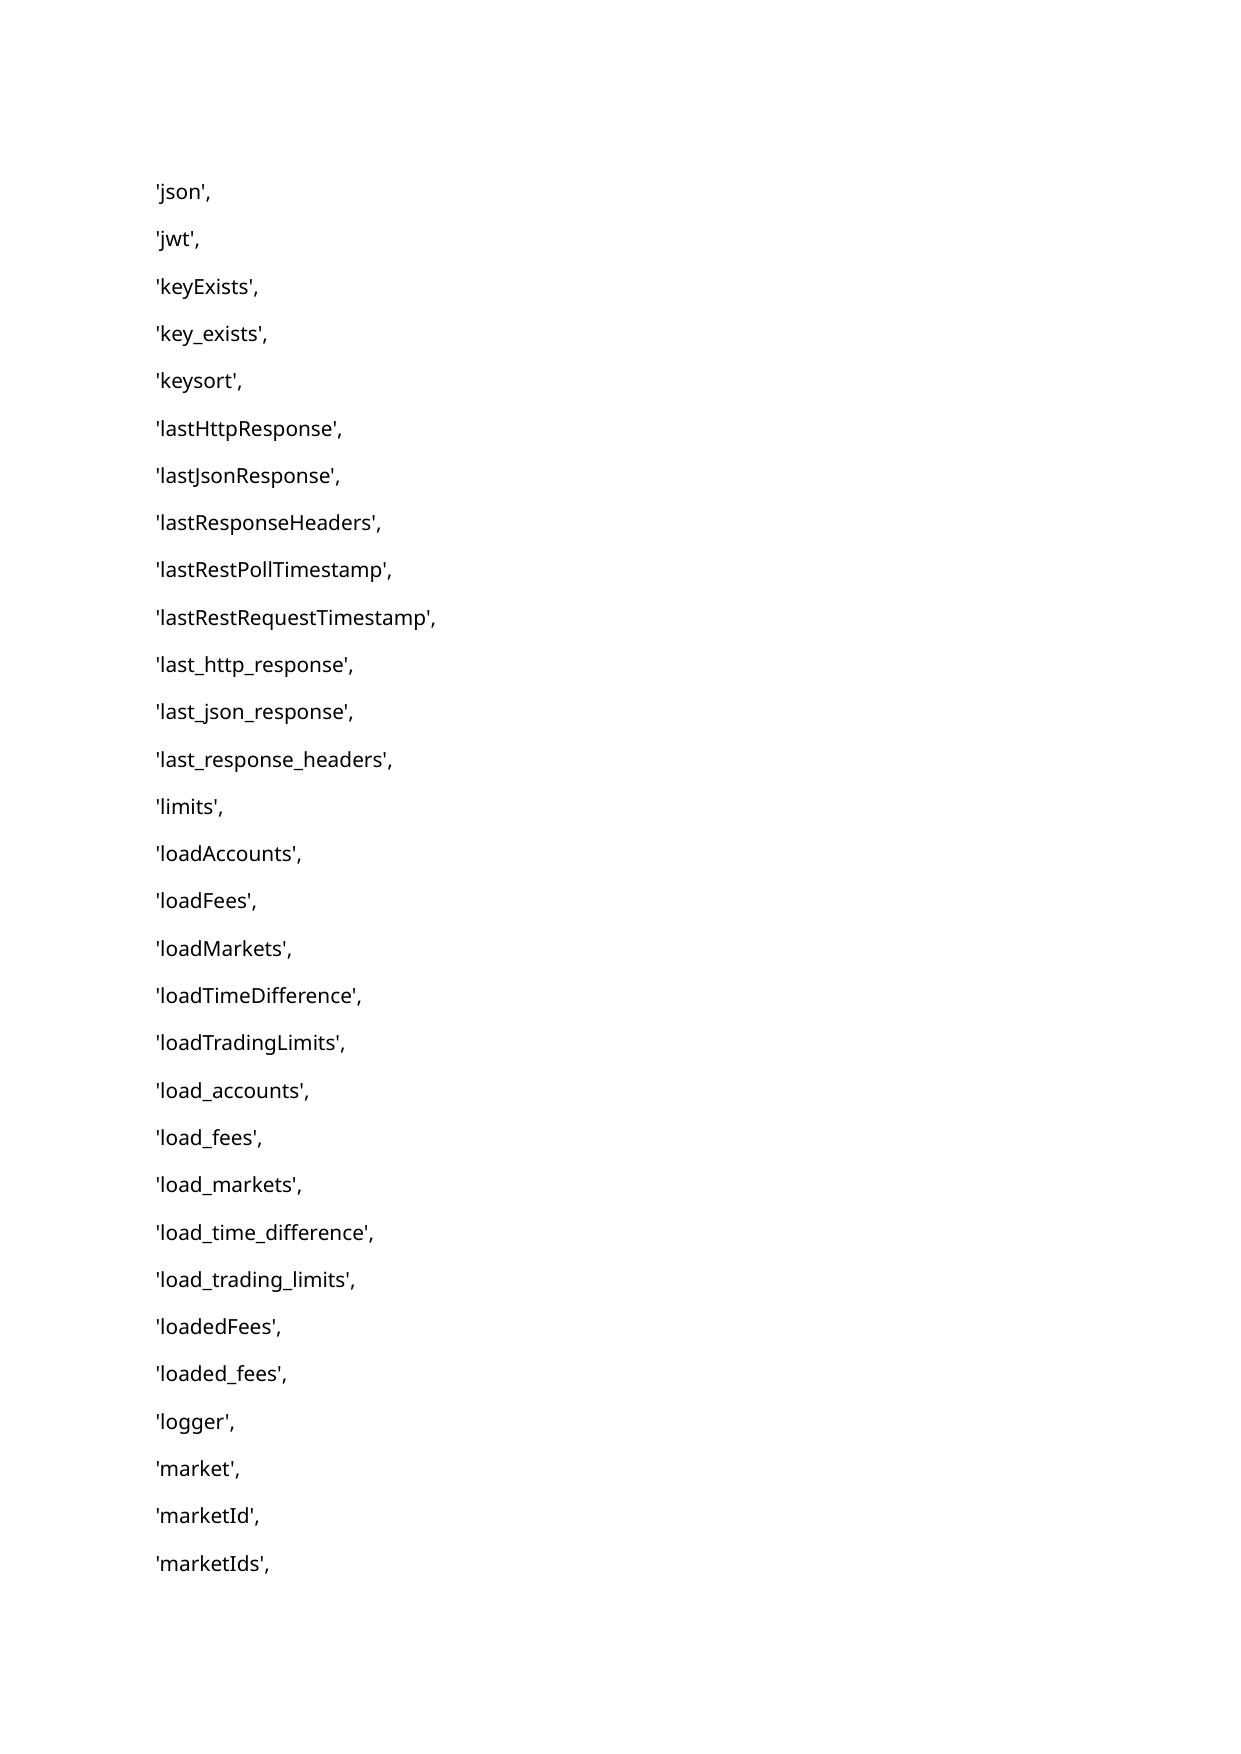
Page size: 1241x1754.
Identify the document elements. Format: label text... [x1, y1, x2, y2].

text 'last_response_headers', [150, 745, 1090, 773]
text 'lastJsonResponse', [150, 461, 1090, 489]
text 'marketIds', [150, 1549, 1090, 1577]
text 'loaded_fees', [150, 1359, 1090, 1388]
text 'load_trading_limits', [150, 1265, 1090, 1293]
text 'json', [150, 177, 1090, 206]
text 'lastRestPollTimestamp', [150, 556, 1090, 584]
text 'load_accounts', [150, 1076, 1090, 1104]
text 'marketId', [150, 1501, 1090, 1530]
text 'limits', [150, 792, 1090, 820]
text 'loadedFees', [150, 1312, 1090, 1341]
text 'keyExists', [150, 272, 1090, 300]
text 'load_markets', [150, 1170, 1090, 1199]
text 'keysort', [150, 366, 1090, 395]
text 'last_http_response', [150, 650, 1090, 678]
text 'loadTradingLimits', [150, 1028, 1090, 1057]
text 'lastHttpResponse', [150, 414, 1090, 442]
text 'jwt', [150, 224, 1090, 253]
text 'loadAccounts', [150, 839, 1090, 868]
text 'lastResponseHeaders', [150, 508, 1090, 537]
text 'loadTimeDifference', [150, 981, 1090, 1009]
text 'loadFees', [150, 887, 1090, 915]
text 'market', [150, 1454, 1090, 1482]
text 'load_time_difference', [150, 1218, 1090, 1246]
text 'key_exists', [150, 319, 1090, 347]
text 'lastRestRequestTimestamp', [150, 603, 1090, 631]
text 'load_fees', [150, 1123, 1090, 1151]
text 'last_json_response', [150, 697, 1090, 726]
text 'loadMarkets', [150, 934, 1090, 962]
text 'logger', [150, 1407, 1090, 1435]
